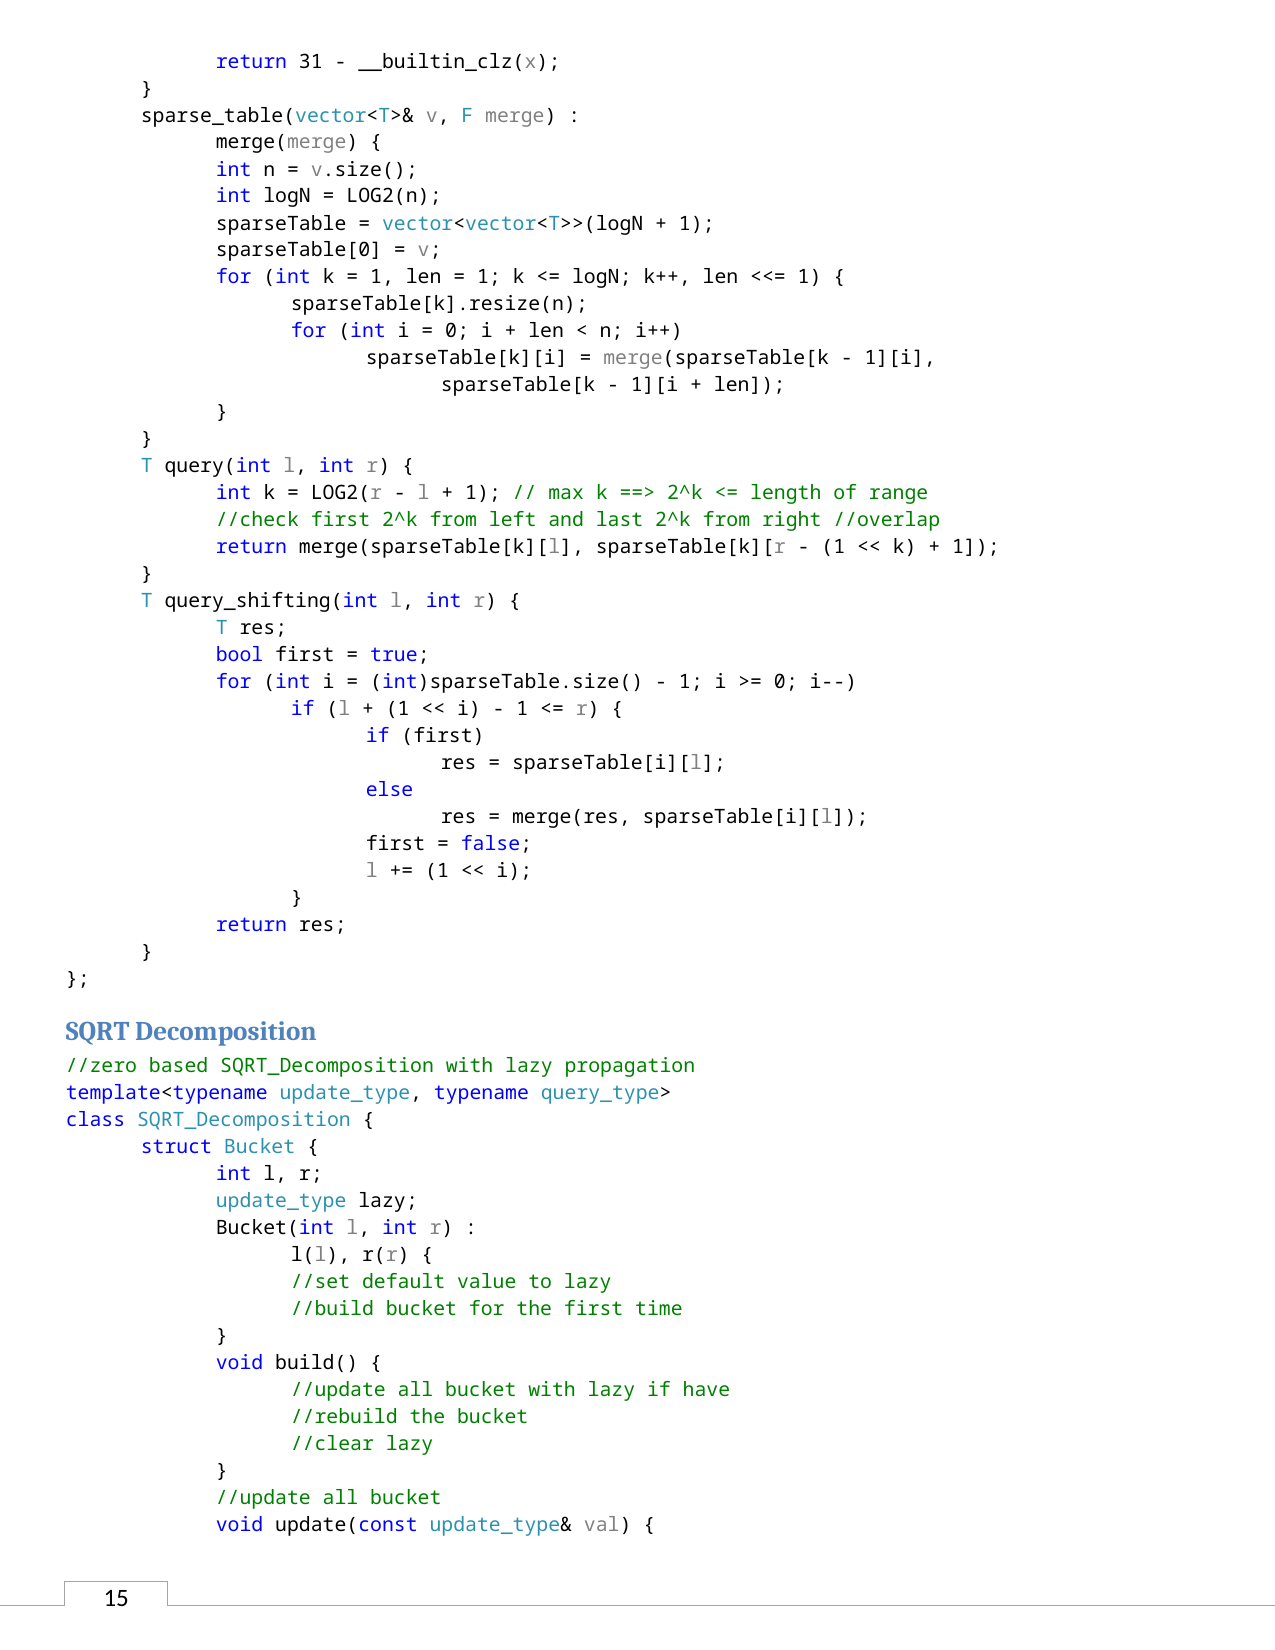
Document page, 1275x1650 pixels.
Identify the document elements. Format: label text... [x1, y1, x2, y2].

text res = sparseTable[i][l]; [66, 748, 1219, 775]
text first = false; [66, 829, 1219, 856]
text sparseTable[k - 1][i + len]); [66, 371, 1219, 398]
text l += (1 << i); [66, 856, 1219, 883]
text return 31 - __builtin_clz(x); [66, 47, 1219, 74]
text sparseTable[0] = v; [66, 236, 1219, 263]
text //clear lazy [66, 1429, 1219, 1456]
text } [66, 1321, 1219, 1348]
text }; [66, 964, 1219, 991]
text int l, r; [66, 1159, 1219, 1187]
text } [66, 424, 1219, 452]
text T query_shifting(int l, int r) { [66, 586, 1219, 613]
subtitle SQRT Decomposition [66, 1016, 1219, 1047]
text void update(const update_type& val) { [66, 1510, 1219, 1537]
text //zero based SQRT_Decomposition with lazy propagation [66, 1052, 1219, 1079]
text struct Bucket { [66, 1133, 1219, 1159]
text sparseTable[k][i] = merge(sparseTable[k - 1][i], [66, 344, 1219, 371]
text update_type lazy; [66, 1187, 1219, 1213]
text for (int k = 1, len = 1; k <= logN; k++, len <<= 1) { [66, 263, 1219, 290]
text return res; [66, 910, 1219, 937]
text return merge(sparseTable[k][l], sparseTable[k][r - (1 << k) + 1]); [66, 532, 1219, 559]
text } [66, 74, 1219, 101]
text res = merge(res, sparseTable[i][l]); [66, 802, 1219, 829]
text template<typename update_type, typename query_type> [66, 1079, 1219, 1106]
text for (int i = (int)sparseTable.size() - 1; i >= 0; i--) [66, 667, 1219, 694]
text int k = LOG2(r - l + 1); // max k ==> 2^k <= length of range [66, 478, 1219, 506]
text for (int i = 0; i + len < n; i++) [66, 317, 1219, 344]
text } [66, 883, 1219, 910]
text //rebuild the bucket [66, 1402, 1219, 1429]
text if (first) [66, 721, 1219, 748]
text //check first 2^k from left and last 2^k from right //overlap [66, 506, 1219, 532]
text T query(int l, int r) { [66, 452, 1219, 478]
text void build() { [66, 1348, 1219, 1375]
text sparseTable[k].resize(n); [66, 290, 1219, 317]
text } [66, 1456, 1219, 1483]
text } [66, 937, 1219, 964]
text sparse_table(vector<T>& v, F merge) : [66, 101, 1219, 128]
text merge(merge) { [66, 128, 1219, 155]
text l(l), r(r) { [66, 1241, 1219, 1267]
text bool first = true; [66, 640, 1219, 667]
text //update all bucket [66, 1483, 1219, 1510]
text if (l + (1 << i) - 1 <= r) { [66, 694, 1219, 721]
text Bucket(int l, int r) : [66, 1213, 1219, 1241]
text class SQRT_Decomposition { [66, 1106, 1219, 1133]
text sparseTable = vector<vector<T>>(logN + 1); [66, 209, 1219, 236]
text int logN = LOG2(n); [66, 182, 1219, 209]
text //set default value to lazy [66, 1267, 1219, 1294]
text else [66, 775, 1219, 802]
text int n = v.size(); [66, 155, 1219, 182]
text //update all bucket with lazy if have [66, 1375, 1219, 1402]
text } [66, 398, 1219, 424]
text //build bucket for the first time [66, 1294, 1219, 1321]
text } [66, 559, 1219, 586]
text T res; [66, 613, 1219, 640]
